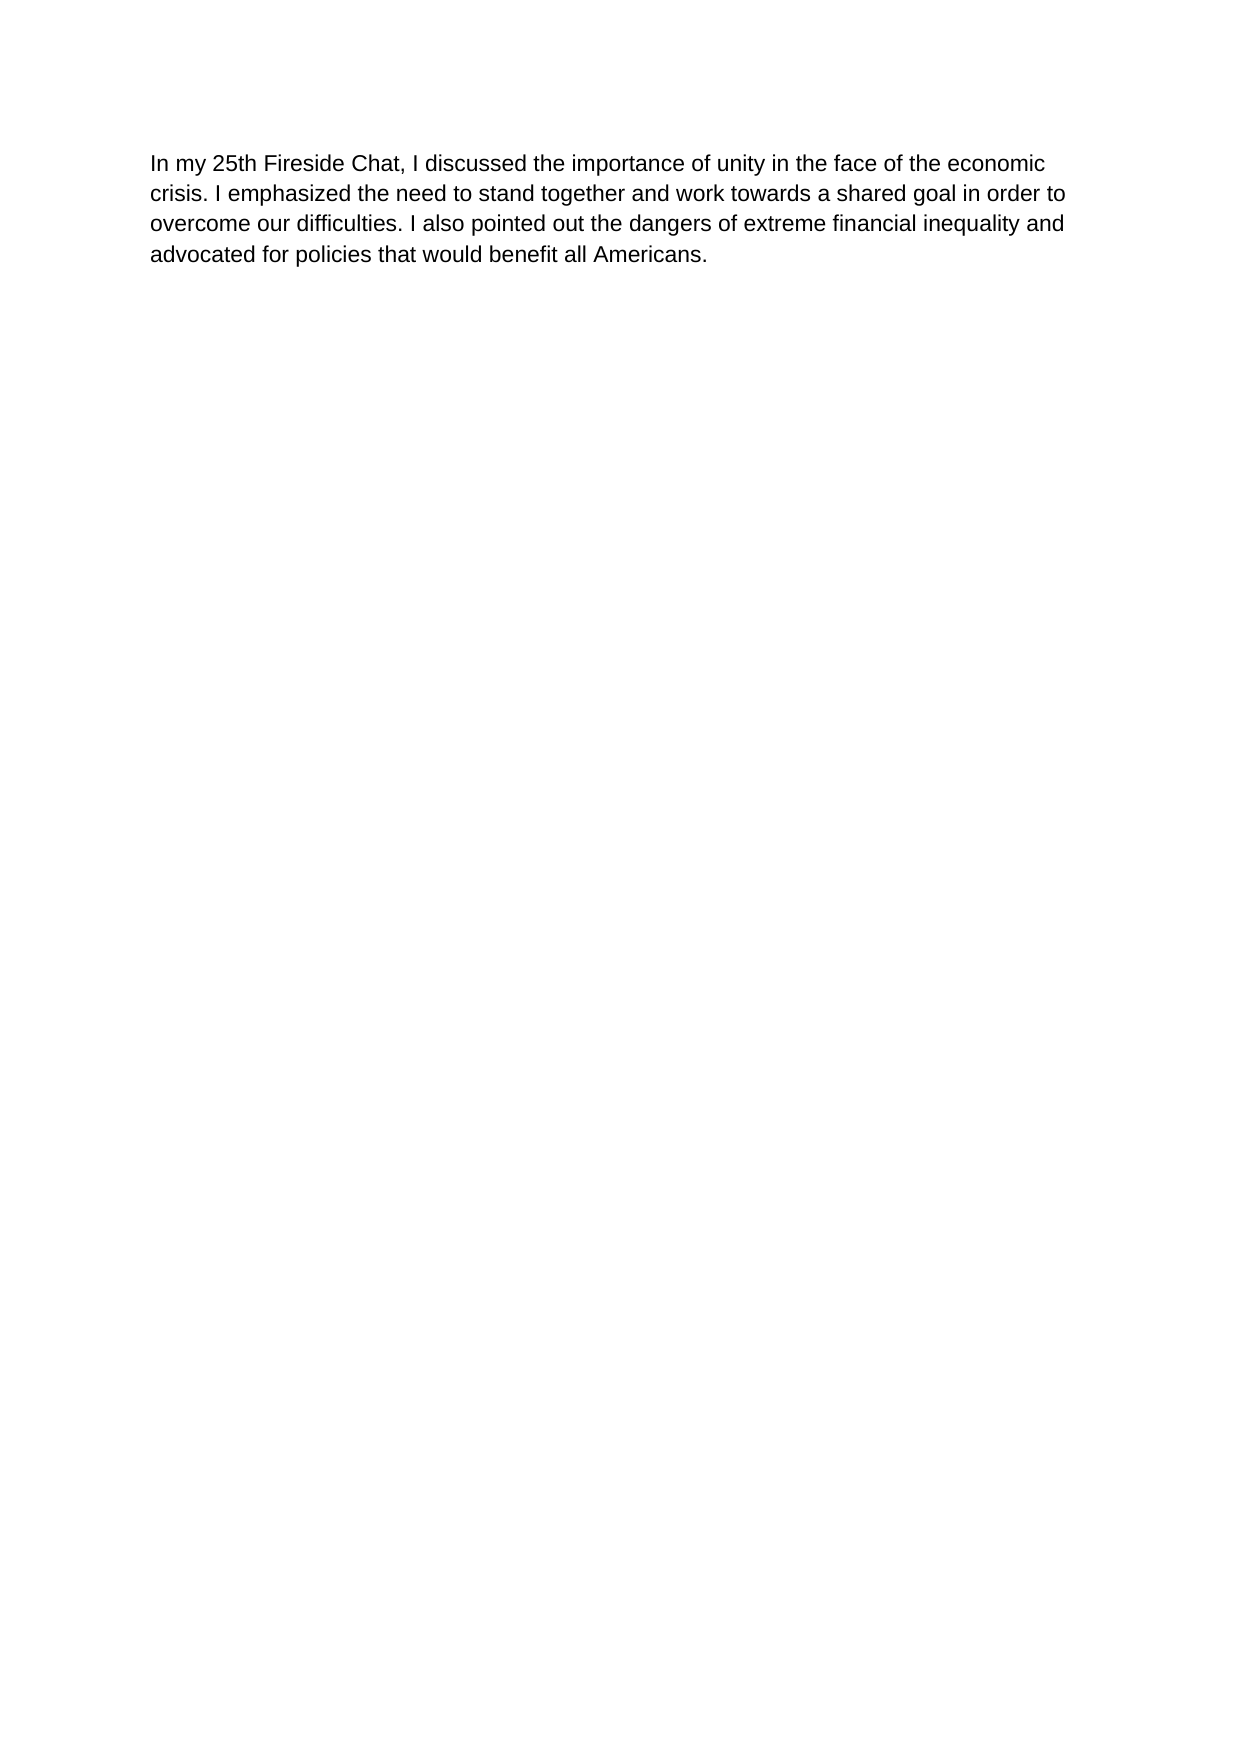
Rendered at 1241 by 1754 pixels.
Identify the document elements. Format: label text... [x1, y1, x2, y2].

text In my 25th Fireside Chat, I discussed the importance of unity in the face of the economic crisis. I emphasized the need to stand together and work towards a shared goal in order to overcome our difficulties. I also pointed out the dangers of extreme financial inequality and advocated for policies that would benefit all Americans. [150, 150, 1090, 267]
